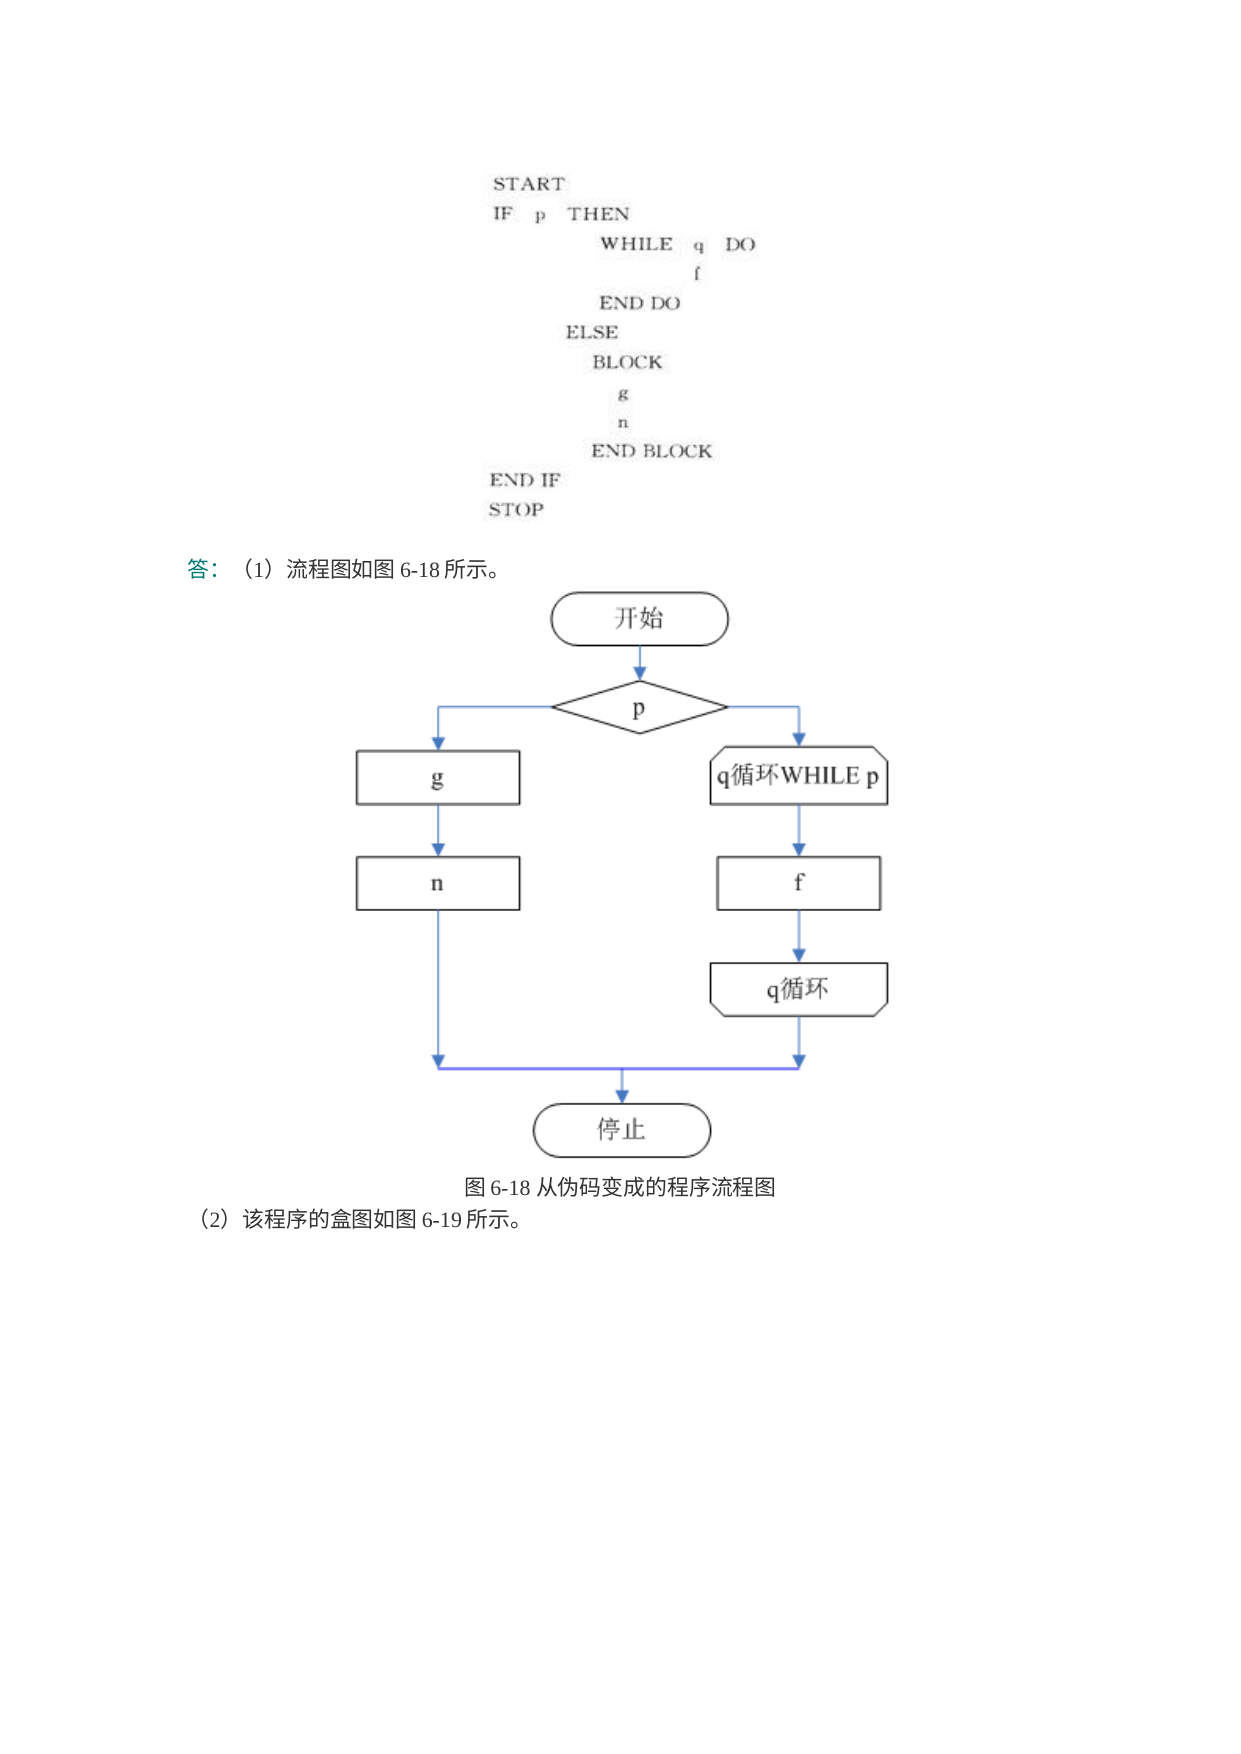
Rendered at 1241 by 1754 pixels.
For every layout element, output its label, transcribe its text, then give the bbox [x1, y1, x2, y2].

text 图6-18 从伪码变成的程序流程图 [187, 1169, 1053, 1202]
text （2）该程序的盒图如图6-19所示。 [187, 1202, 1053, 1234]
picture [342, 584, 898, 1166]
text 答：（1）流程图如图6-18所示。 [187, 552, 1053, 584]
picture [470, 162, 770, 522]
